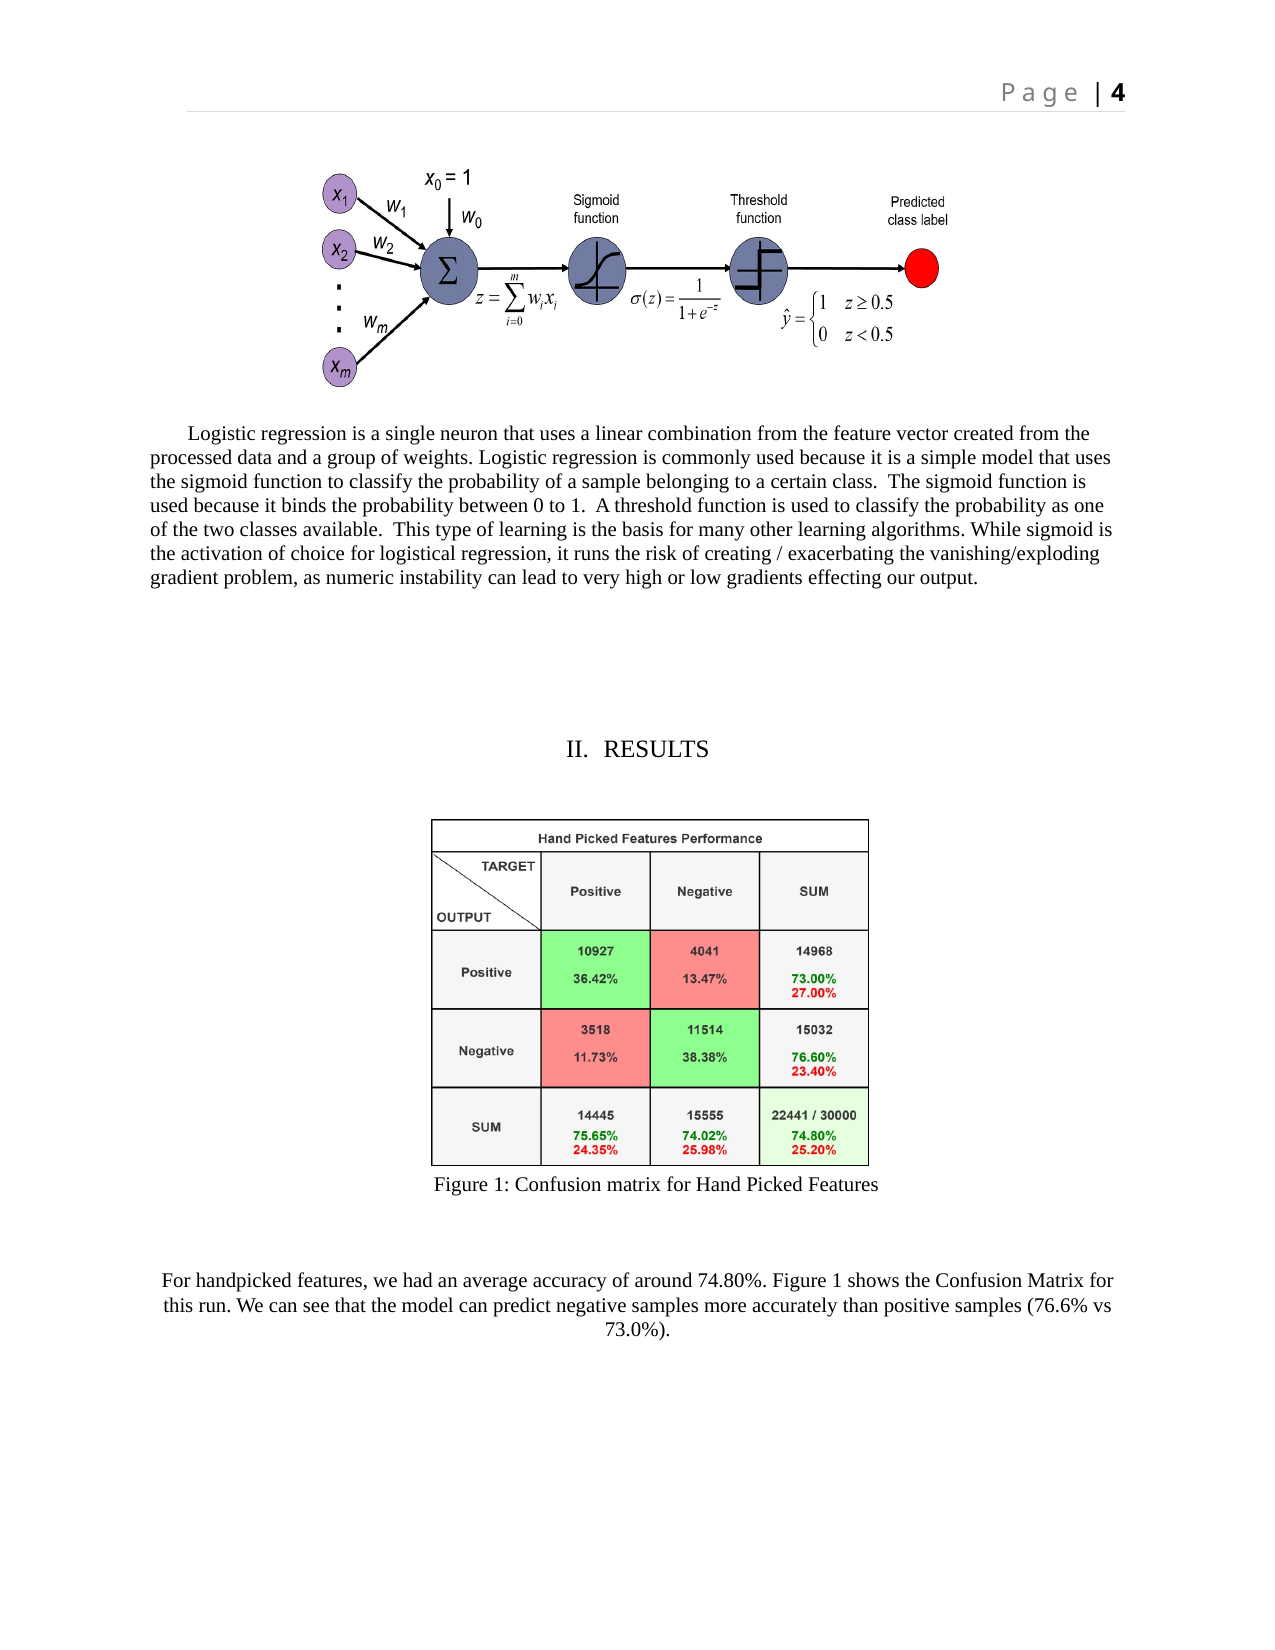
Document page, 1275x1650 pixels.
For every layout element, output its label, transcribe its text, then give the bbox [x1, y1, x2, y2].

list Figure 1: Confusion matrix for Hand Picked Features [150, 1172, 1125, 1196]
picture [311, 149, 964, 397]
text For handpicked features, we had an average accuracy of around 74.80%. Figure 1 shows the Confusion Matrix for this run. We can see that the model can predict negative samples more accurately than positive samples (76.6% vs 73.0%). [150, 1268, 1125, 1341]
list RESULTS [150, 734, 1125, 762]
list Logistic regression is a single neuron that uses a linear combination from the feature vector created from the processed data and a group of weights. Logistic regression is commonly used because it is a simple model that uses the sigmoid function to classify the probability of a sample belonging to a certain class. The sigmoid function is used because it binds the probability between 0 to 1. A threshold function is used to classify the probability as one of the two classes available. This type of learning is the basis for many other learning algorithms. While sigmoid is the activation of choice for logistical regression, it runs the risk of creating / exacerbating the vanishing/exploding gradient problem, as numeric instability can lead to very high or low gradients effecting our output. [150, 421, 1125, 589]
picture [431, 819, 869, 1166]
